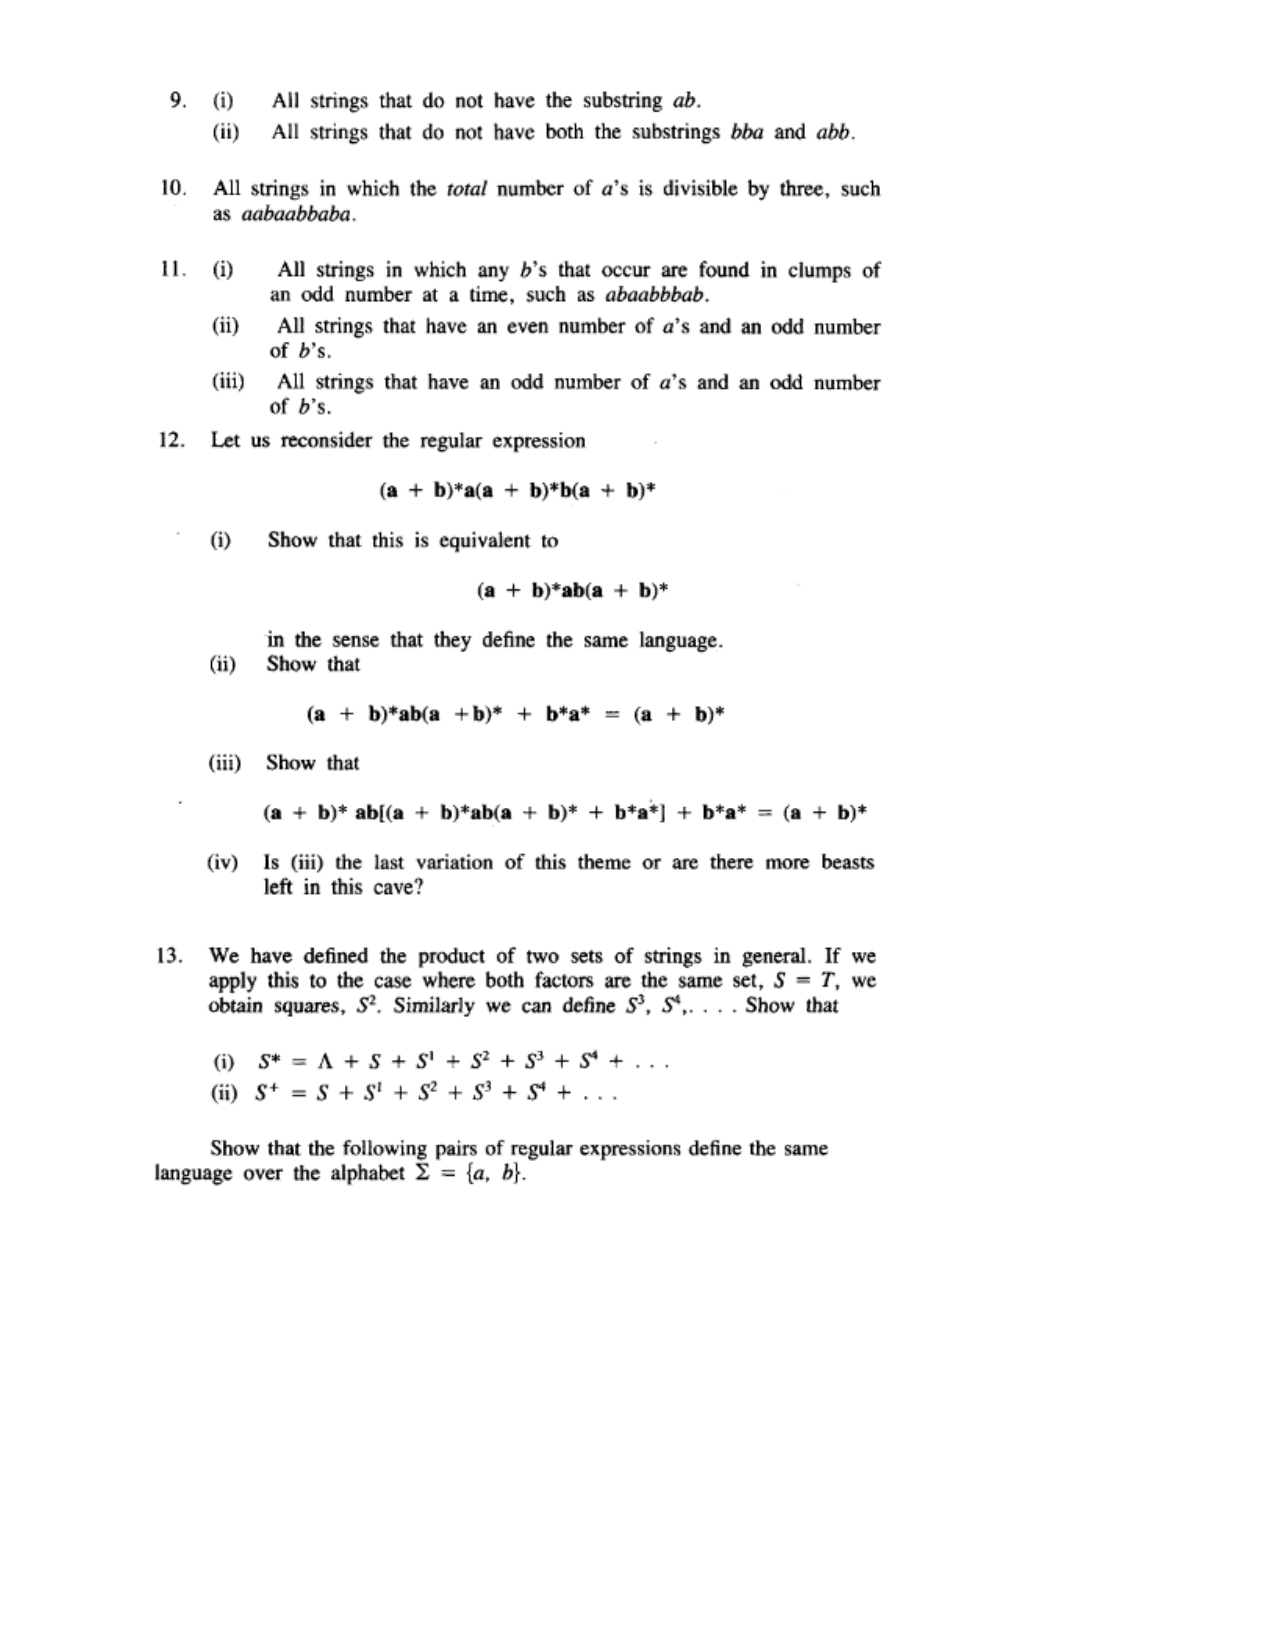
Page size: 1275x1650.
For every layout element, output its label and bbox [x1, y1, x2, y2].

picture [150, 84, 897, 424]
picture [150, 425, 901, 1189]
